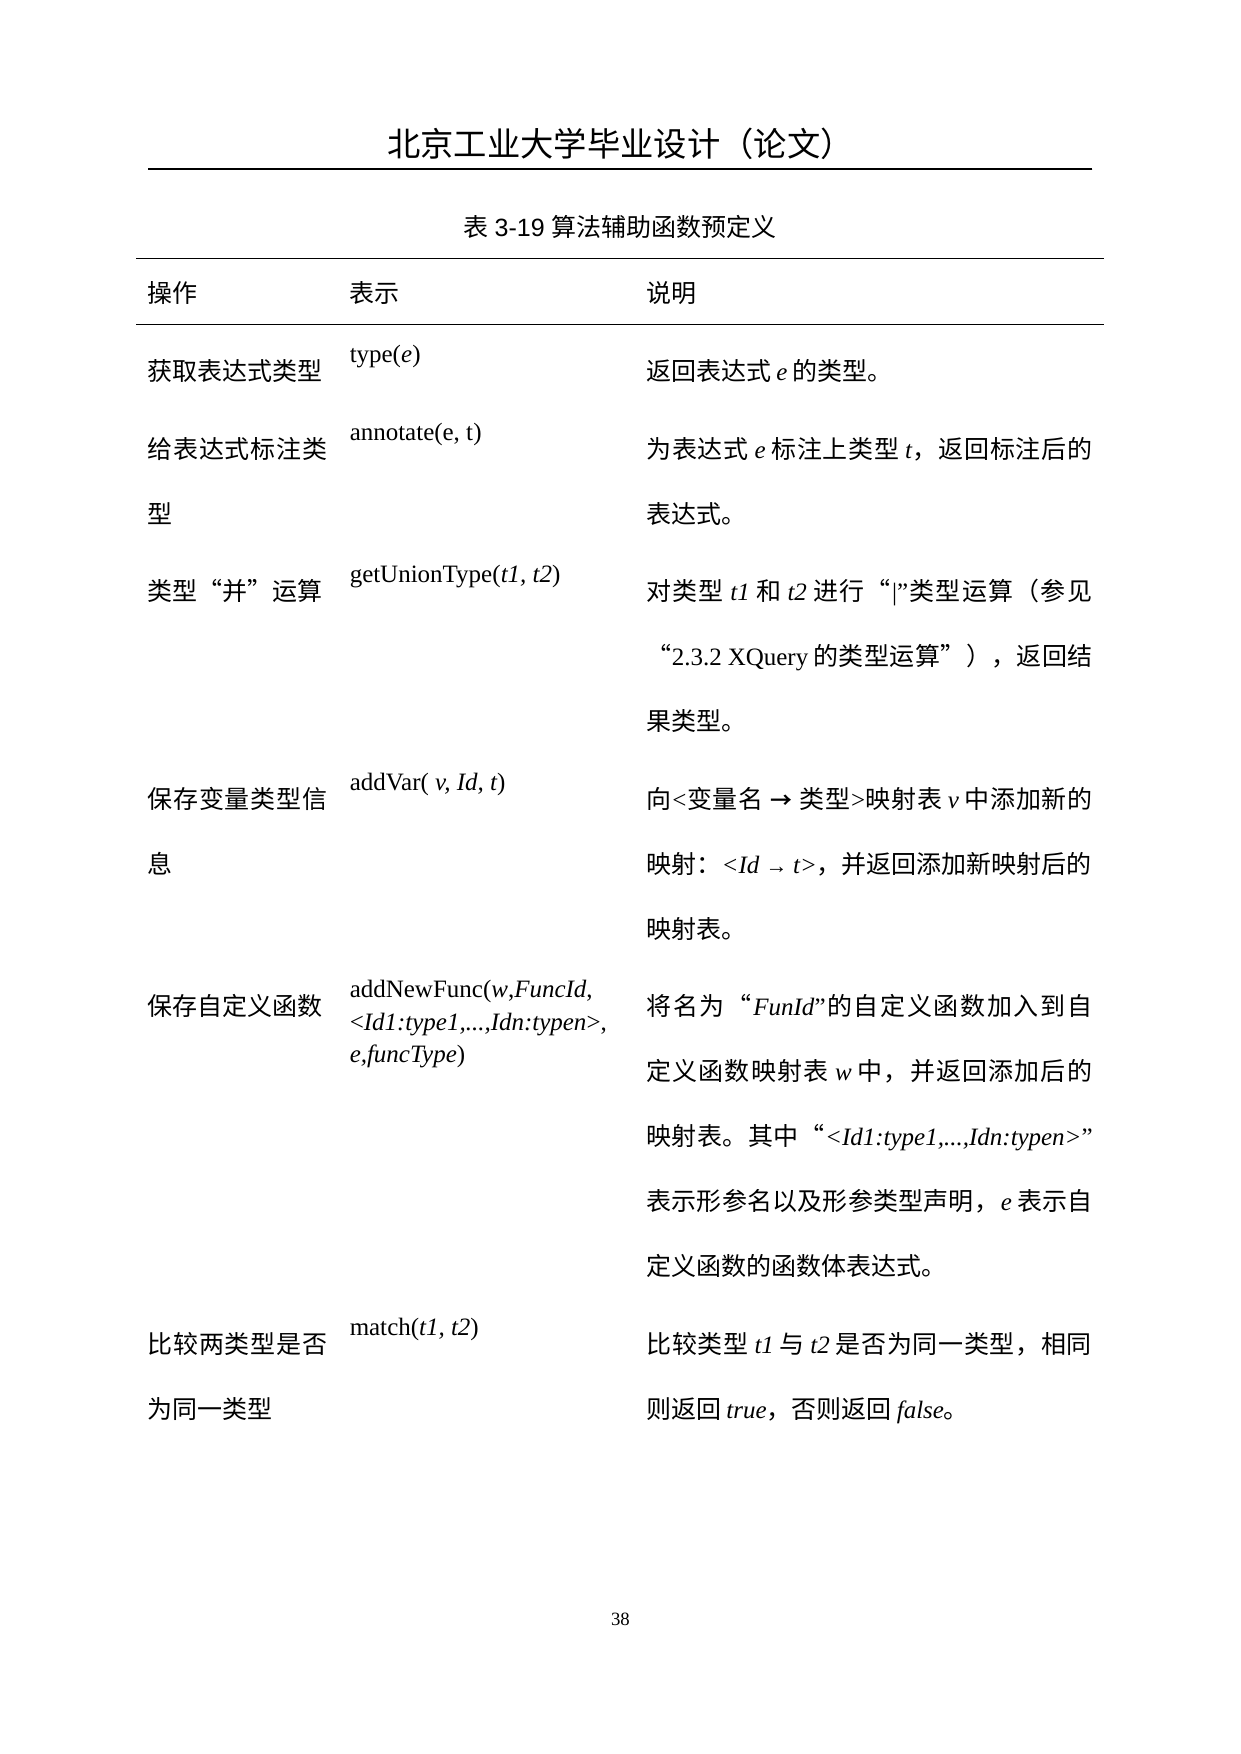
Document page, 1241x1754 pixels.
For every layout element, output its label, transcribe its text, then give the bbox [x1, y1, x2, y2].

table_cell 类型“并”运算 [136, 558, 338, 765]
table_cell 比较类型t1与t2是否为同一类型，相同则返回true，否则返回false。 [635, 1310, 1104, 1452]
table_cell 保存变量类型信息 [136, 765, 338, 972]
table_cell addVar( v, Id, t) [338, 765, 635, 972]
table_header 说明 [635, 259, 1104, 324]
table_cell 比较两类型是否为同一类型 [136, 1310, 338, 1452]
table_cell 向<变量名 → 类型>映射表v中添加新的映射：<Id → t>，并返回添加新映射后的映射表。 [635, 765, 1104, 972]
table_cell annotate(e, t) [338, 415, 635, 557]
table_cell 给表达式标注类型 [136, 415, 338, 557]
table_cell 将名为“FunId”的自定义函数加入到自定义函数映射表w中，并返回添加后的映射表。其中“<Id1:type1,...,Idn:typen>”表示形参名以及形参类型声明，e表示自定义函数的函数体表达式。 [635, 973, 1104, 1310]
table_header 表示 [338, 259, 635, 324]
table_cell addNewFunc(w,FuncId, <Id1:type1,...,Idn:typen>, e,funcType) [338, 973, 635, 1310]
table_cell 保存自定义函数 [136, 973, 338, 1310]
table_cell 为表达式e标注上类型t，返回标注后的表达式。 [635, 415, 1104, 557]
table_cell match(t1, t2) [338, 1310, 635, 1452]
table_cell 返回表达式e的类型。 [635, 325, 1104, 415]
table_cell 获取表达式类型 [136, 325, 338, 415]
table_header 操作 [136, 259, 338, 324]
table_cell type(e) [338, 325, 635, 415]
table_cell getUnionType(t1, t2) [338, 558, 635, 765]
